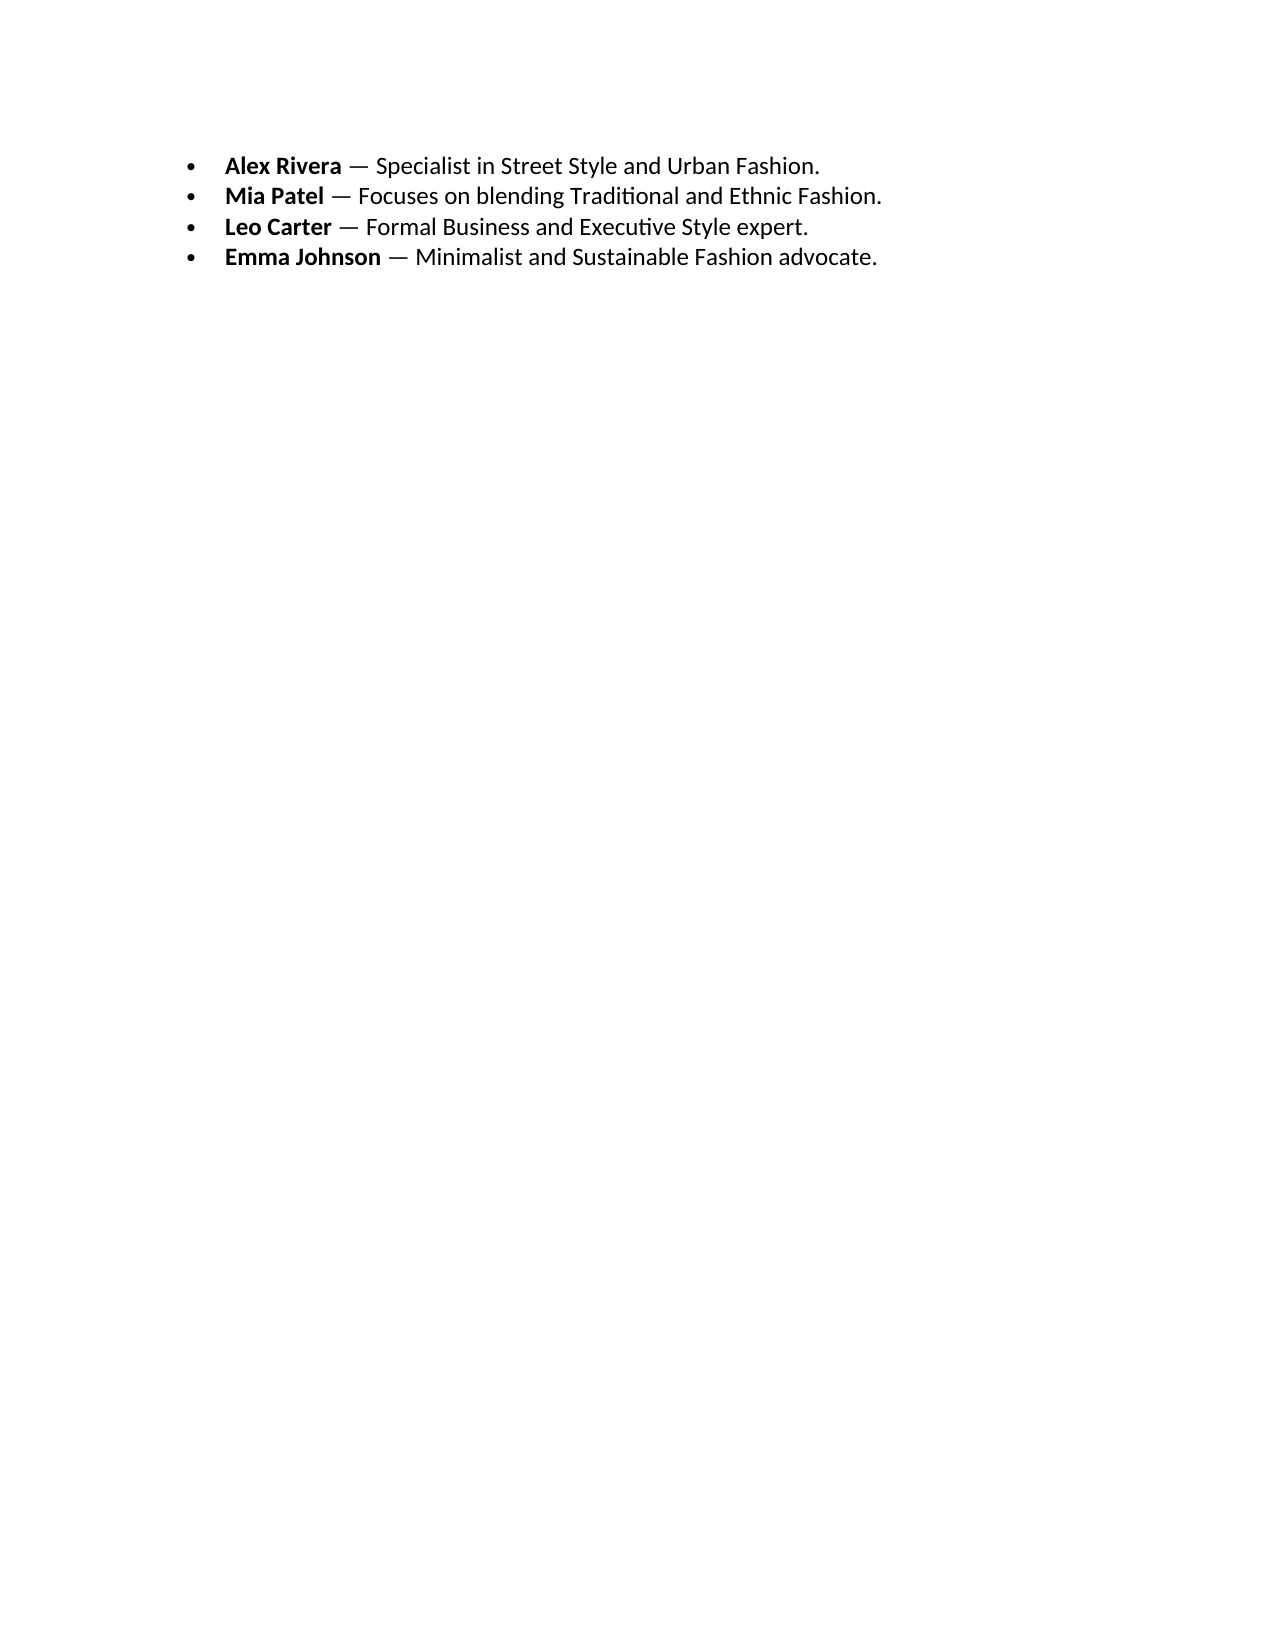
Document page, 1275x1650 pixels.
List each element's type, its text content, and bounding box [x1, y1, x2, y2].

list Emma Johnson — Minimalist and Sustainable Fashion advocate. [187, 242, 1125, 272]
list Alex Rivera — Specialist in Street Style and Urban Fashion. [187, 150, 1125, 181]
list Mia Patel — Focuses on blending Traditional and Ethnic Fashion. [187, 181, 1125, 211]
list Leo Carter — Formal Business and Executive Style expert. [187, 211, 1125, 242]
